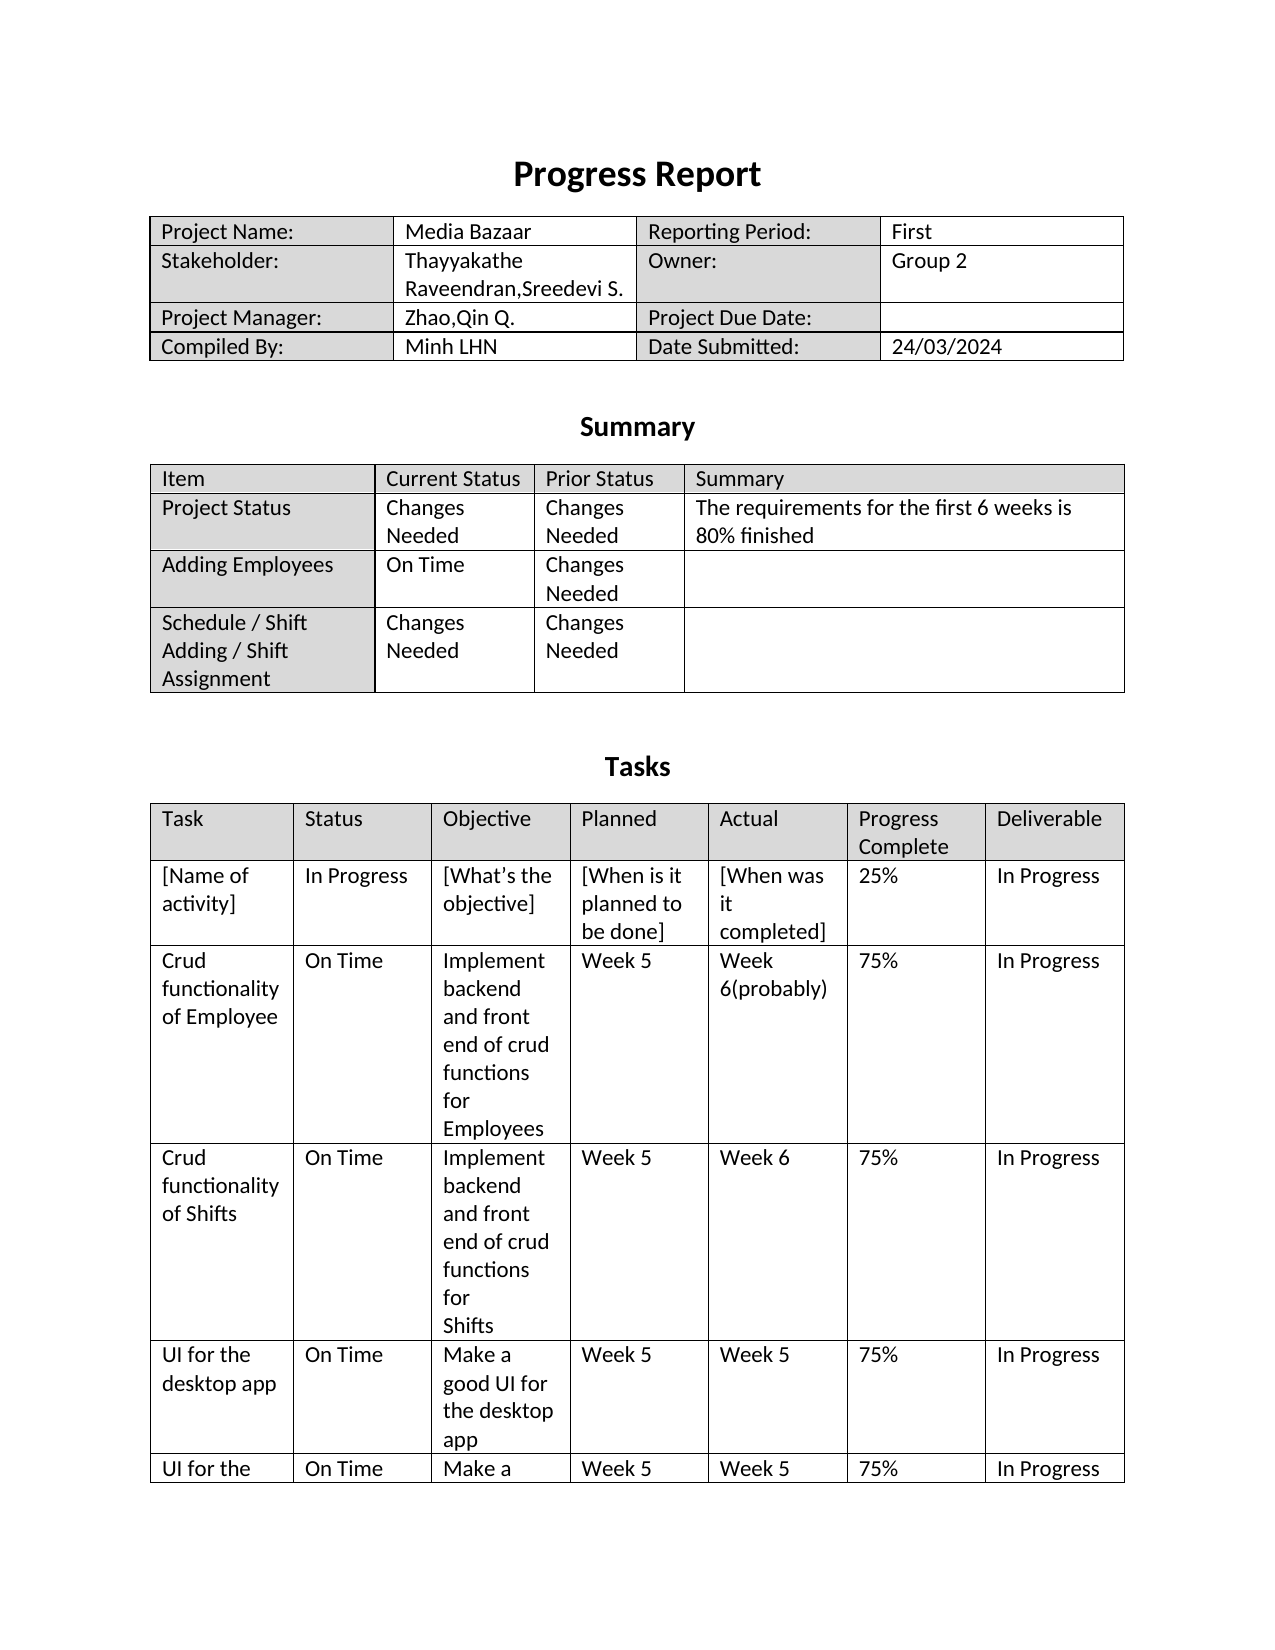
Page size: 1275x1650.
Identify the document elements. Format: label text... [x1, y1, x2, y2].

table_header First [881, 217, 1123, 245]
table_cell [432, 1454, 570, 1482]
table_header Status [294, 804, 431, 860]
table_header Objective [432, 804, 570, 860]
table_cell Compiled By: [151, 333, 393, 360]
table_cell Week 5 [571, 1144, 708, 1339]
table_cell Week 5 [709, 1341, 847, 1453]
table_header Actual [709, 804, 847, 860]
table_cell Schedule / Shift Adding / Shift Assignment [151, 608, 374, 692]
table_cell Implement backend and front end of crud functions for Employees [432, 946, 570, 1142]
table_header Item [151, 465, 374, 492]
table_cell Adding Employees [151, 551, 374, 607]
text Tasks [150, 748, 1125, 783]
table_header Project Name: [151, 217, 393, 245]
table_cell 24/03/2024 [881, 333, 1123, 360]
table_cell [685, 551, 1124, 607]
table_cell Week 5 [571, 1341, 708, 1453]
table_header Reporting Period: [637, 217, 880, 245]
table_cell [685, 608, 1124, 692]
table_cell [151, 1454, 293, 1482]
table_cell Owner: [637, 246, 880, 302]
table_cell Minh LHN [394, 333, 636, 360]
text Progress Report [150, 150, 1125, 196]
table_cell Week 6(probably) [709, 946, 847, 1142]
table_header Progress Complete [848, 804, 985, 860]
table_cell [881, 303, 1123, 331]
table_header Planned [571, 804, 708, 860]
table_cell Date Submitted: [637, 333, 880, 360]
table_cell [What’s the objective] [432, 861, 570, 945]
table_cell Zhao,Qin Q. [394, 303, 636, 331]
table_cell [When was it completed] [709, 861, 847, 945]
table_header Deliverable [986, 804, 1124, 860]
table_cell Implement backend and front end of crud functions for Shifts [432, 1144, 570, 1339]
table_header Task [151, 804, 293, 860]
table_header Media Bazaar [394, 217, 636, 245]
table_cell Make a good UI for the desktop app [432, 1341, 570, 1453]
table_cell Project Manager: [151, 303, 393, 331]
table_cell Group 2 [881, 246, 1123, 302]
table_cell [When is it planned to be done] [571, 861, 708, 945]
table_cell Crud functionality of Shifts [151, 1144, 293, 1339]
table_header Prior Status [535, 465, 684, 492]
table_cell Thayyakathe Raveendran,Sreedevi S. [394, 246, 636, 302]
table_cell Week 5 [571, 946, 708, 1142]
table_header Summary [685, 465, 1124, 492]
table_cell Project Due Date: [637, 303, 880, 331]
text Summary [150, 408, 1125, 444]
table_cell Week 5 [709, 1454, 847, 1482]
table_cell Stakeholder: [151, 246, 393, 302]
table_cell Crud functionality of Employee [151, 946, 293, 1142]
table_cell UI for the desktop app [151, 1341, 293, 1453]
table_cell [Name of activity] [151, 861, 293, 945]
table_cell Project Status [151, 494, 374, 549]
table_cell Week 6 [709, 1144, 847, 1339]
table_cell Week 5 [571, 1454, 708, 1482]
table_header Current Status [376, 465, 534, 492]
table_cell The requirements for the first 6 weeks is 80% finished [685, 494, 1124, 549]
